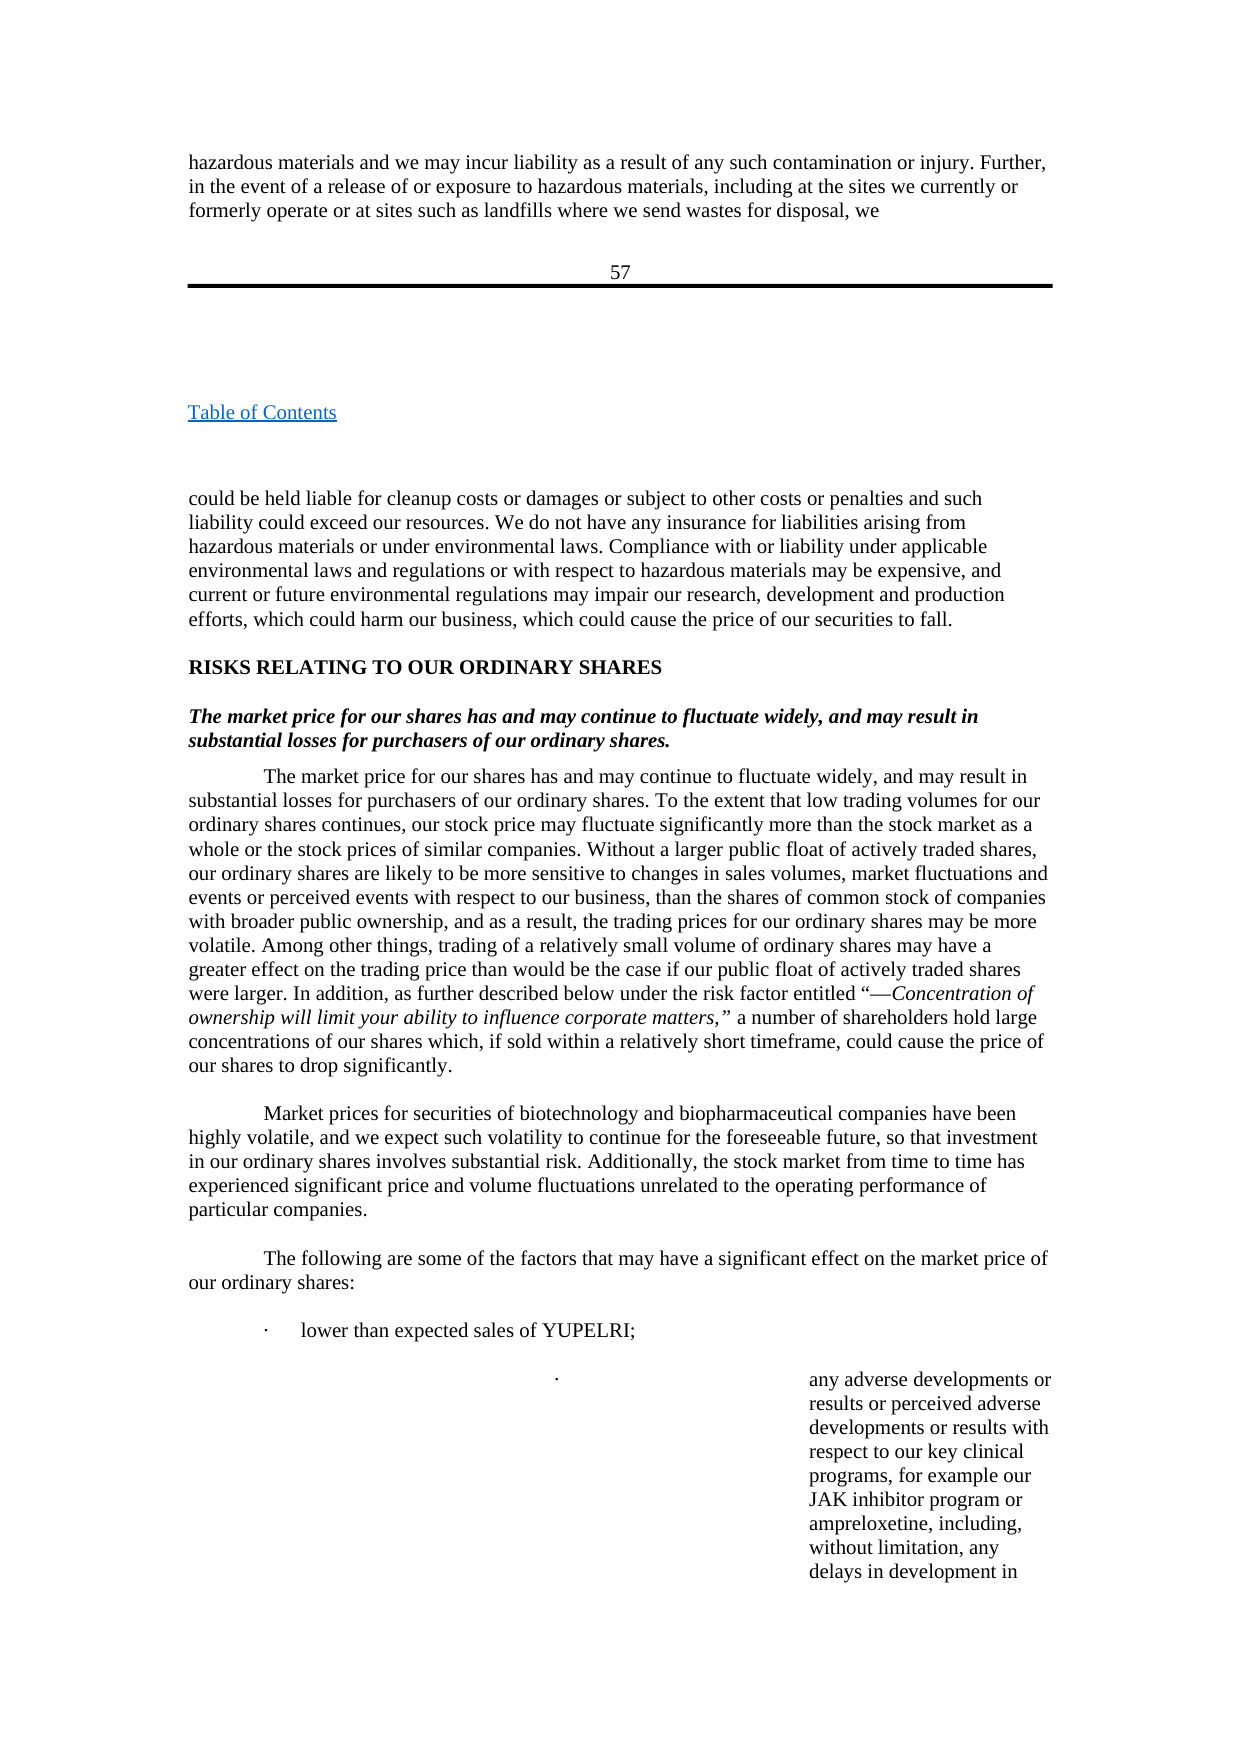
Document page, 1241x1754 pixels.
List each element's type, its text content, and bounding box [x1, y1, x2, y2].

text 57 [187, 260, 1053, 283]
text Market prices for securities of biotechnology and biopharmaceutical companies have been highly volatile, and we expect such volatility to continue for the foreseeable future, so that investment in our ordinary shares involves substantial risk. Additionally, the stock market from time to time has experienced significant price and volume fluctuations unrelated to the operating performance of particular companies. [188, 1101, 1052, 1221]
text Table of Contents [187, 399, 1053, 424]
text The following are some of the factors that may have a significant effect on the market price of our ordinary shares: [188, 1246, 1052, 1294]
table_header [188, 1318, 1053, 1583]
text RISKS RELATING TO OUR ORDINARY SHARES [188, 654, 1052, 679]
text could be held liable for cleanup costs or damages or subject to other costs or penalties and such liability could exceed our resources. We do not have any insurance for liabilities arising from hazardous materials or under environmental laws. Compliance with or liability under applicable environmental laws and regulations or with respect to hazardous materials may be expensive, and current or future environmental regulations may impair our research, development and production efforts, which could harm our business, which could cause the price of our securities to fall. [188, 486, 1052, 631]
text The market price for our shares has and may continue to fluctuate widely, and may result in substantial losses for purchasers of our ordinary shares. [188, 704, 1052, 752]
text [188, 150, 1052, 222]
text The market price for our shares has and may continue to fluctuate widely, and may result in substantial losses for purchasers of our ordinary shares. To the extent that low trading volumes for our ordinary shares continues, our stock price may fluctuate significantly more than the stock market as a whole or the stock prices of similar companies. Without a larger public float of actively traded shares, our ordinary shares are likely to be more sensitive to changes in sales volumes, market fluctuations and events or perceived events with respect to our business, than the shares of common stock of companies with broader public ownership, and as a result, the trading prices for our ordinary shares may be more volatile. Among other things, trading of a relatively small volume of ordinary shares may have a greater effect on the trading price than would be the case if our public float of actively traded shares were larger. In addition, as further described below under the risk factor entitled “—Concentration of ownership will limit your ability to influence corporate matters,” a number of shareholders hold large concentrations of our shares which, if sold within a relatively short timeframe, could cause the price of our shares to drop significantly. [188, 764, 1052, 1077]
